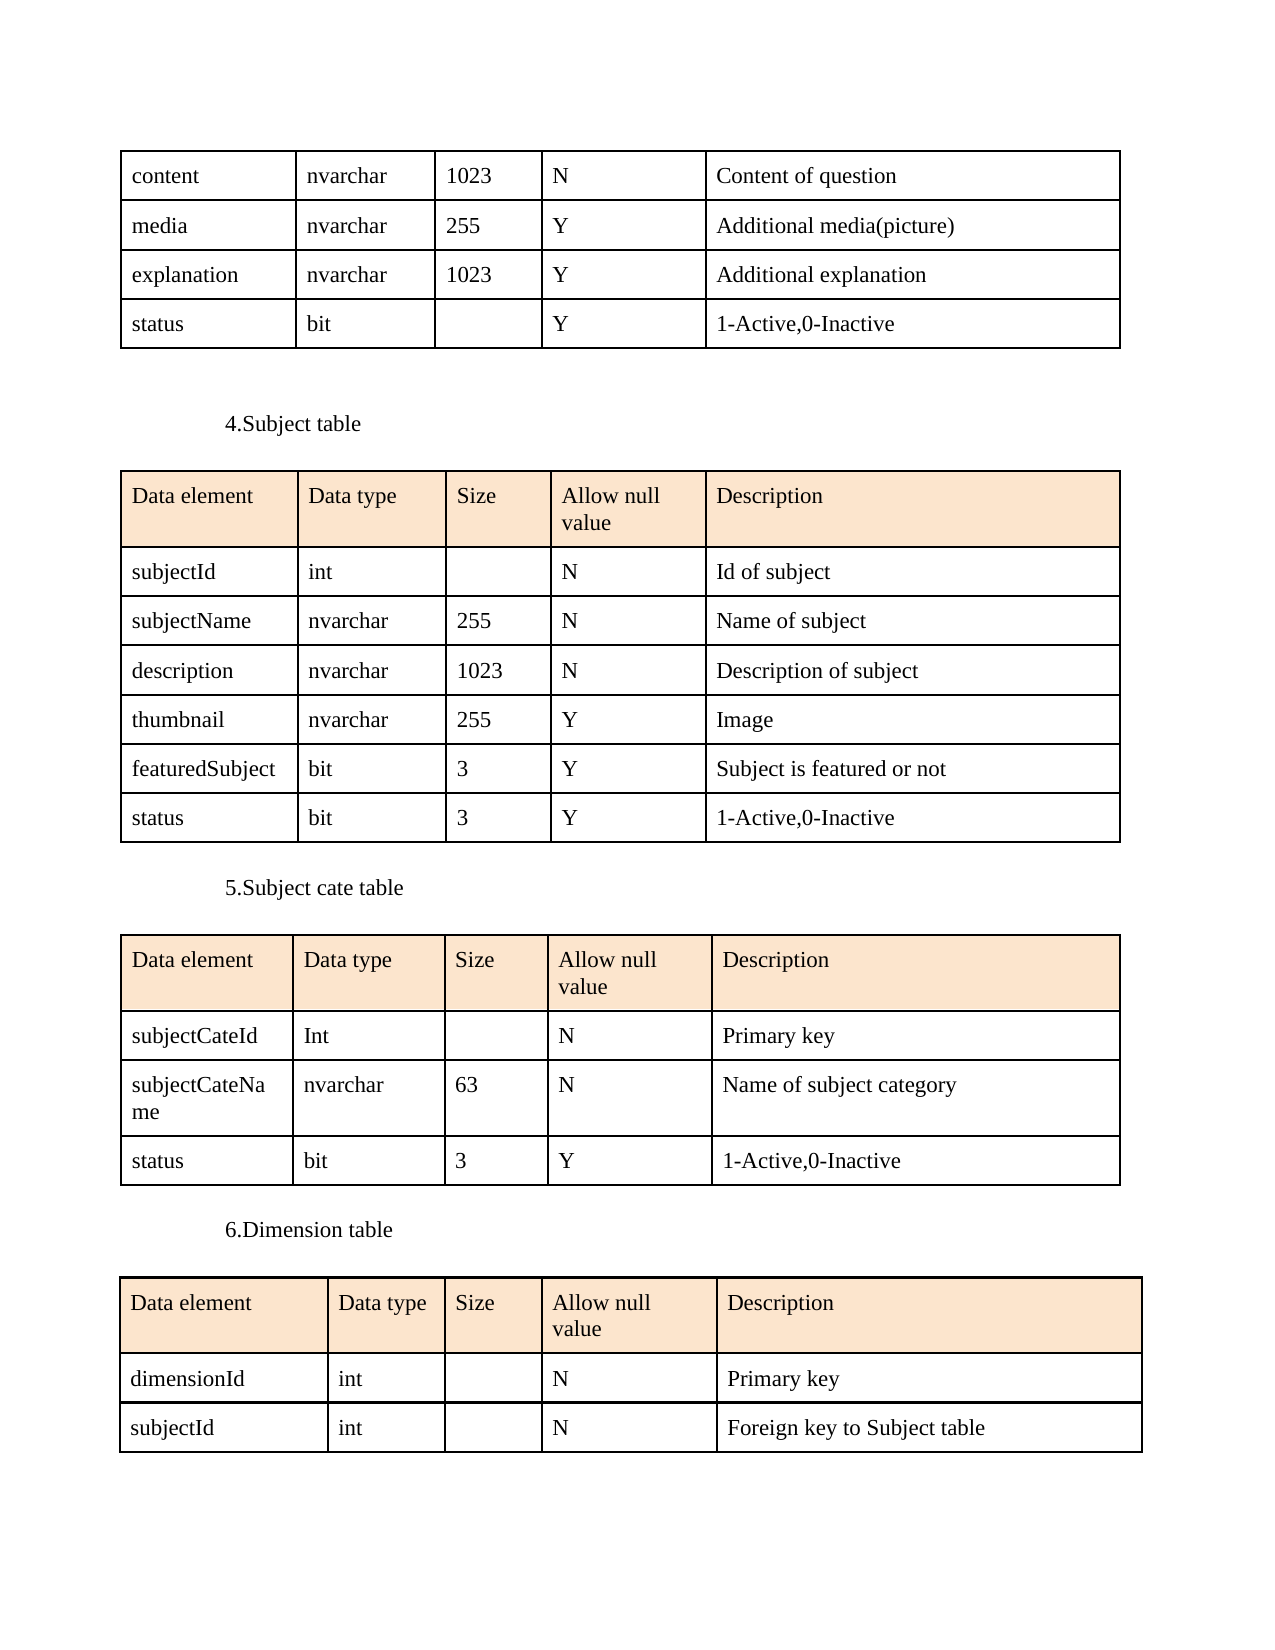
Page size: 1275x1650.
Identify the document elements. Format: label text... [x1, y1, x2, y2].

table_cell Y [552, 745, 705, 792]
table_cell 1-Active,0-Inactive [707, 300, 1119, 347]
table_cell Primary key [718, 1354, 1141, 1401]
table_cell 255 [447, 597, 550, 644]
table_cell 3 [447, 745, 550, 792]
table_cell nvarchar [297, 251, 434, 298]
table_cell bit [299, 745, 445, 792]
table_header Data element [122, 472, 297, 546]
table_cell nvarchar [297, 152, 434, 199]
table_cell Y [552, 794, 705, 841]
table_cell Y [543, 201, 705, 248]
table_cell [446, 1404, 541, 1451]
table_cell dimensionId [121, 1354, 327, 1401]
table_cell 1-Active,0-Inactive [707, 794, 1119, 841]
table_cell subjectId [122, 548, 297, 595]
table_cell [446, 1354, 541, 1401]
table_cell nvarchar [297, 201, 434, 248]
table_cell N [552, 597, 705, 644]
table_cell explanation [122, 251, 295, 298]
table_cell subjectName [122, 597, 297, 644]
table_cell Additional media(picture) [707, 201, 1119, 248]
table_header Size [446, 1279, 541, 1352]
table_cell Foreign key to Subject table [718, 1404, 1141, 1451]
table_header Allow null value [543, 1279, 716, 1352]
table_cell thumbnail [122, 696, 297, 743]
table_cell Subject is featured or not [707, 745, 1119, 792]
table_cell Id of subject [707, 548, 1119, 595]
table_cell 1023 [436, 251, 541, 298]
table_cell subjectCateId [122, 1012, 292, 1059]
table_cell int [329, 1404, 444, 1451]
table_header Description [713, 936, 1119, 1009]
table_cell 1023 [447, 646, 550, 693]
table_cell Content of question [707, 152, 1119, 199]
table_cell status [122, 1137, 292, 1184]
table_cell subjectCateName [122, 1061, 292, 1134]
text 5.Subject cate table [150, 873, 1125, 900]
table_cell description [122, 646, 297, 693]
table_cell N [552, 646, 705, 693]
table_cell 63 [446, 1061, 547, 1134]
table_cell nvarchar [299, 646, 445, 693]
table_header Data type [299, 472, 445, 546]
table_cell status [122, 794, 297, 841]
table_cell Y [543, 300, 705, 347]
table_cell Name of subject [707, 597, 1119, 644]
table_cell media [122, 201, 295, 248]
table_header Size [447, 472, 550, 546]
table_cell content [122, 152, 295, 199]
table_cell Name of subject category [713, 1061, 1119, 1134]
table_cell [436, 300, 541, 347]
table_header Data element [121, 1279, 327, 1352]
table_cell N [543, 152, 705, 199]
table_cell [447, 548, 550, 595]
table_cell bit [297, 300, 434, 347]
table_cell int [329, 1354, 444, 1401]
table_cell status [122, 300, 295, 347]
table_cell nvarchar [299, 696, 445, 743]
table_header Data type [329, 1279, 444, 1352]
table_cell N [543, 1354, 716, 1401]
table_cell N [549, 1012, 711, 1059]
table_cell bit [294, 1137, 444, 1184]
table_header Allow null value [552, 472, 705, 546]
table_cell subjectId [121, 1404, 327, 1451]
table_cell bit [299, 794, 445, 841]
table_cell 255 [436, 201, 541, 248]
table_cell nvarchar [299, 597, 445, 644]
table_header Size [446, 936, 547, 1009]
table_cell Int [294, 1012, 444, 1059]
table_cell Y [543, 251, 705, 298]
table_cell Y [549, 1137, 711, 1184]
table_header Description [707, 472, 1119, 546]
text 6.Dimension table [150, 1216, 1125, 1242]
table_cell Y [552, 696, 705, 743]
table_cell int [299, 548, 445, 595]
table_cell N [552, 548, 705, 595]
table_header Data element [122, 936, 292, 1009]
table_cell Image [707, 696, 1119, 743]
table_cell Primary key [713, 1012, 1119, 1059]
table_cell 3 [447, 794, 550, 841]
table_header Description [718, 1279, 1141, 1352]
table_cell [446, 1012, 547, 1059]
table_cell 255 [447, 696, 550, 743]
table_cell Description of subject [707, 646, 1119, 693]
table_header Data type [294, 936, 444, 1009]
table_header Allow null value [549, 936, 711, 1009]
text 4.Subject table [150, 409, 1125, 436]
table_cell featuredSubject [122, 745, 297, 792]
table_cell 1023 [436, 152, 541, 199]
table_cell 3 [446, 1137, 547, 1184]
table_cell N [549, 1061, 711, 1134]
table_cell Additional explanation [707, 251, 1119, 298]
table_cell nvarchar [294, 1061, 444, 1134]
table_cell 1-Active,0-Inactive [713, 1137, 1119, 1184]
table_cell N [543, 1404, 716, 1451]
